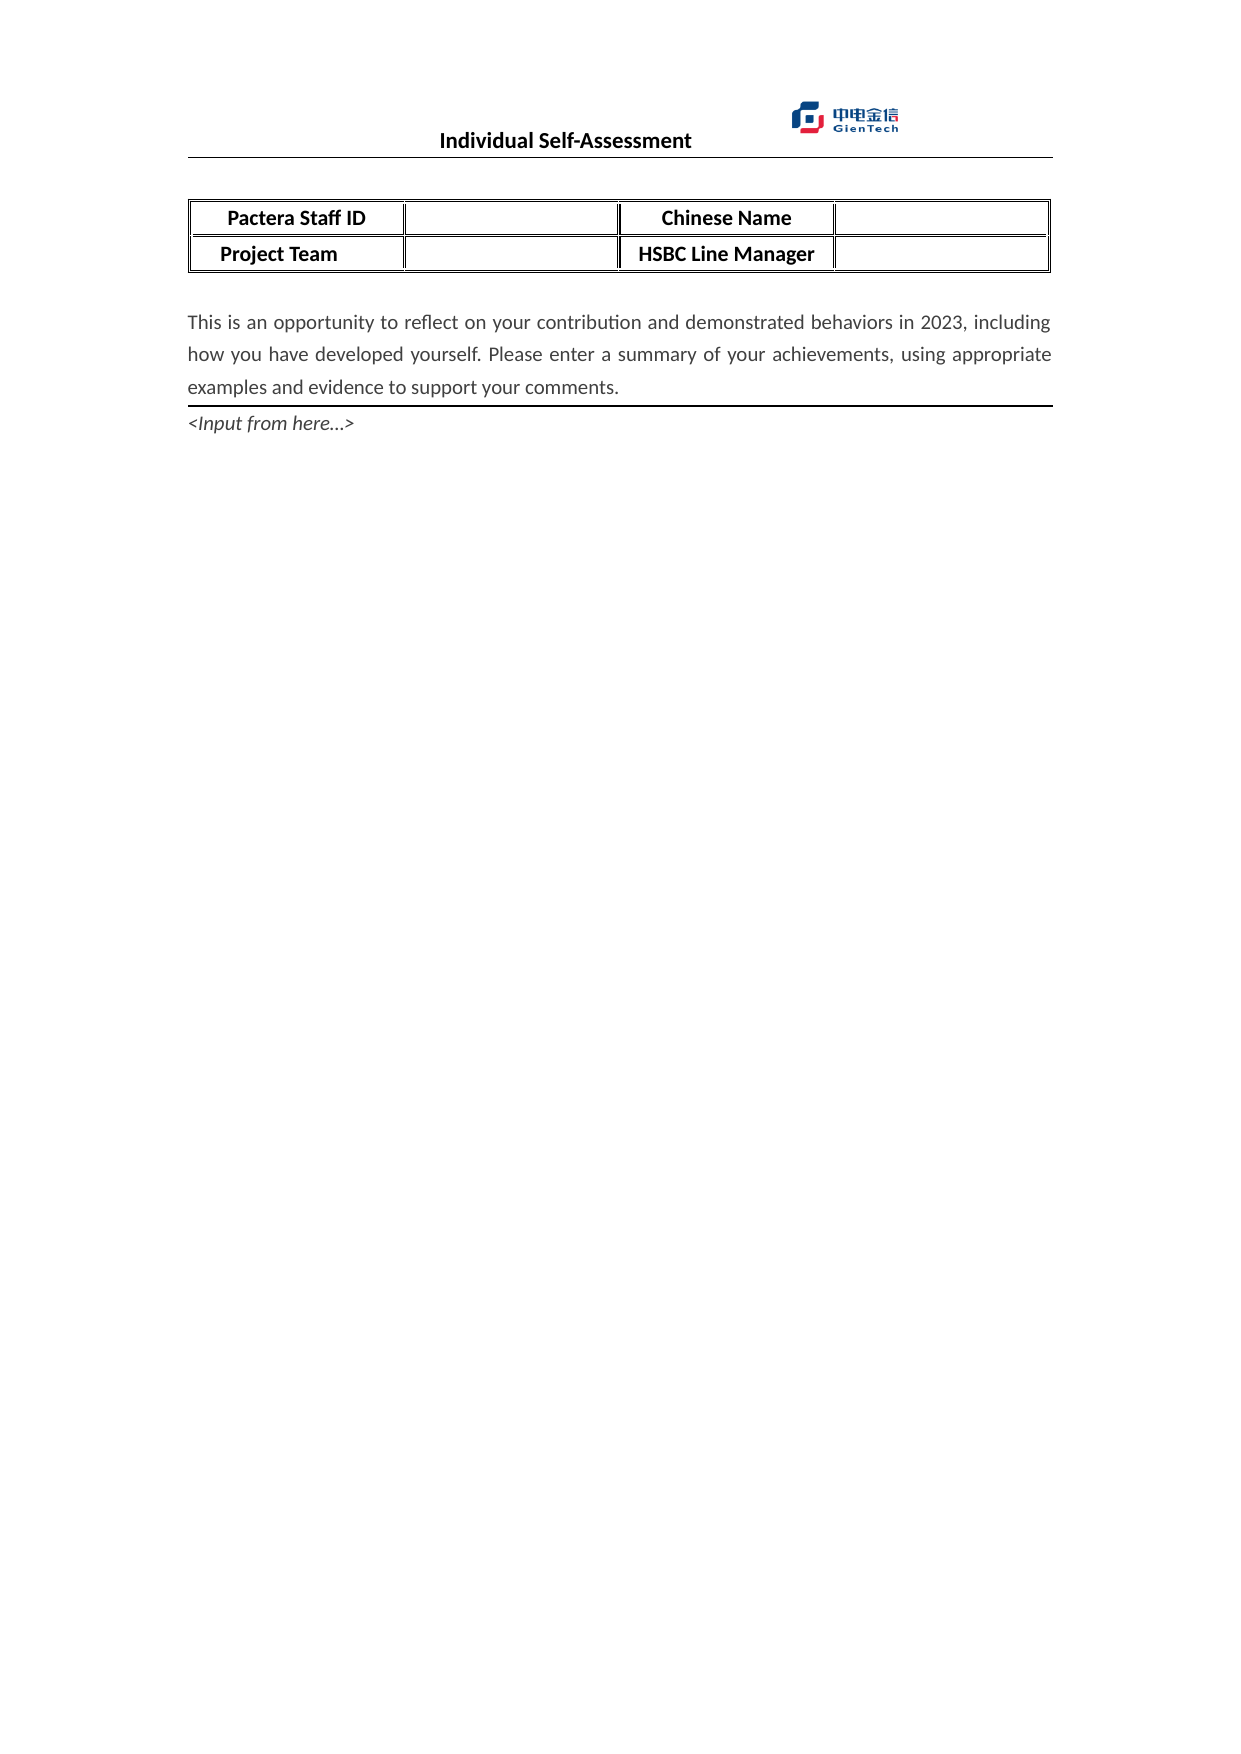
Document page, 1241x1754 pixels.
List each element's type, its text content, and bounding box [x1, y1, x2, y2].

picture [772, 88, 920, 149]
text This is an opportunity to reflect on your contribution and demonstrated behaviors in 2023, including how you have developed yourself. Please enter a summary of your achievements, using appropriate examples and evidence to support your comments. [187, 305, 1053, 407]
table_cell [834, 234, 1049, 270]
table_cell HSBC Line Manager [619, 237, 834, 270]
table_header [404, 200, 619, 234]
table_header [834, 202, 1048, 234]
text <Input from here…> [187, 407, 1053, 439]
table_cell [404, 234, 619, 270]
table_header Pactera Staff ID [191, 202, 404, 234]
table_cell Project Team [189, 234, 404, 270]
table_header Chinese Name [619, 202, 834, 234]
